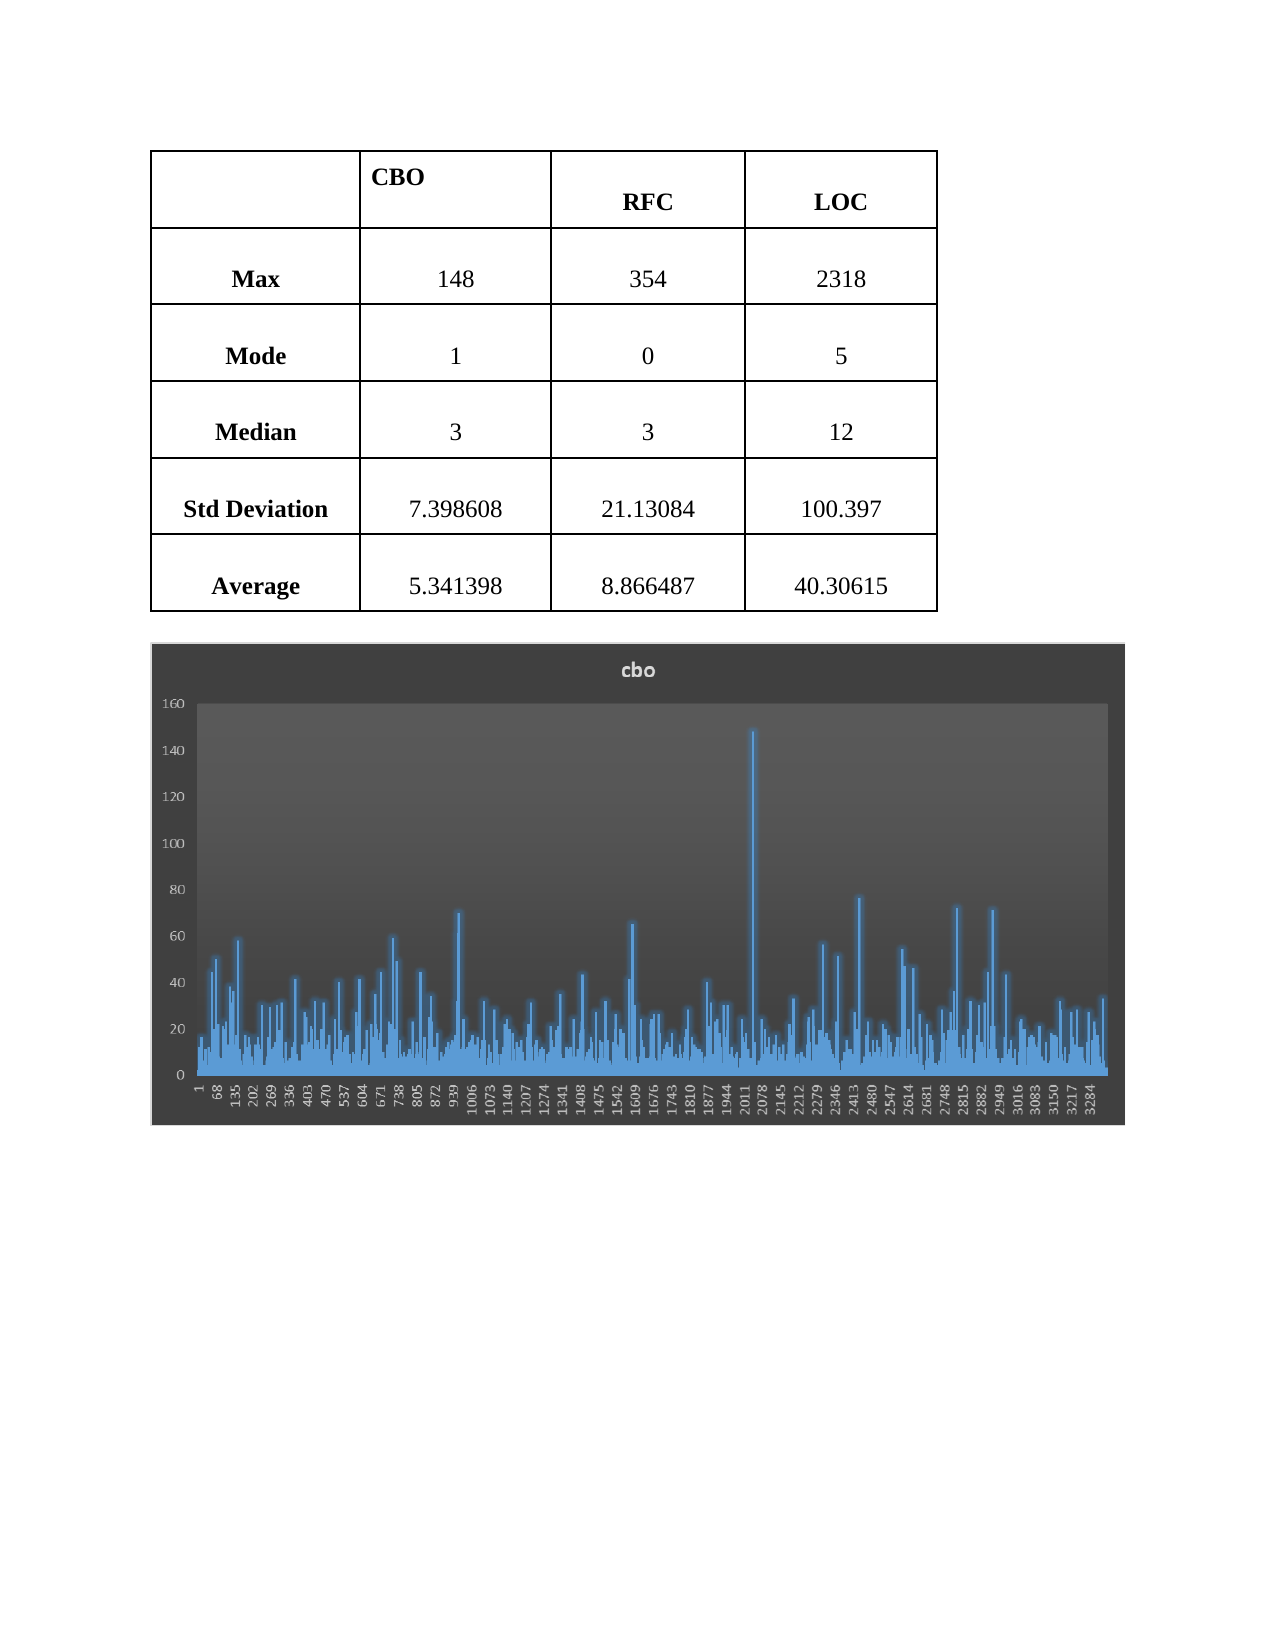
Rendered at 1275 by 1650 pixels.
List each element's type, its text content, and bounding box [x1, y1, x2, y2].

table_cell 5 [746, 305, 936, 380]
table_cell 2318 [746, 229, 936, 303]
table_cell Max [152, 229, 359, 303]
table_header LOC [746, 152, 936, 227]
table_cell 0 [552, 305, 744, 380]
table_cell 148 [361, 229, 550, 303]
table_cell 21.13084 [552, 459, 744, 533]
table_cell 12 [746, 382, 936, 457]
table_cell 3 [552, 382, 744, 457]
table_cell Average [152, 535, 359, 610]
table_header RFC [552, 152, 744, 227]
table_cell 354 [552, 229, 744, 303]
table_cell Mode [152, 305, 359, 380]
table_cell 5.341398 [361, 535, 550, 610]
table_header [152, 152, 359, 227]
table_cell 100.397 [746, 459, 936, 533]
table_cell Median [152, 382, 359, 457]
table_cell 7.398608 [361, 459, 550, 533]
table_cell 1 [361, 305, 550, 380]
table_cell Std Deviation [152, 459, 359, 533]
table_header CBO [361, 152, 550, 227]
table_cell 8.866487 [552, 535, 744, 610]
table_cell 3 [361, 382, 550, 457]
picture [150, 642, 1125, 1126]
table_cell 40.30615 [746, 535, 936, 610]
